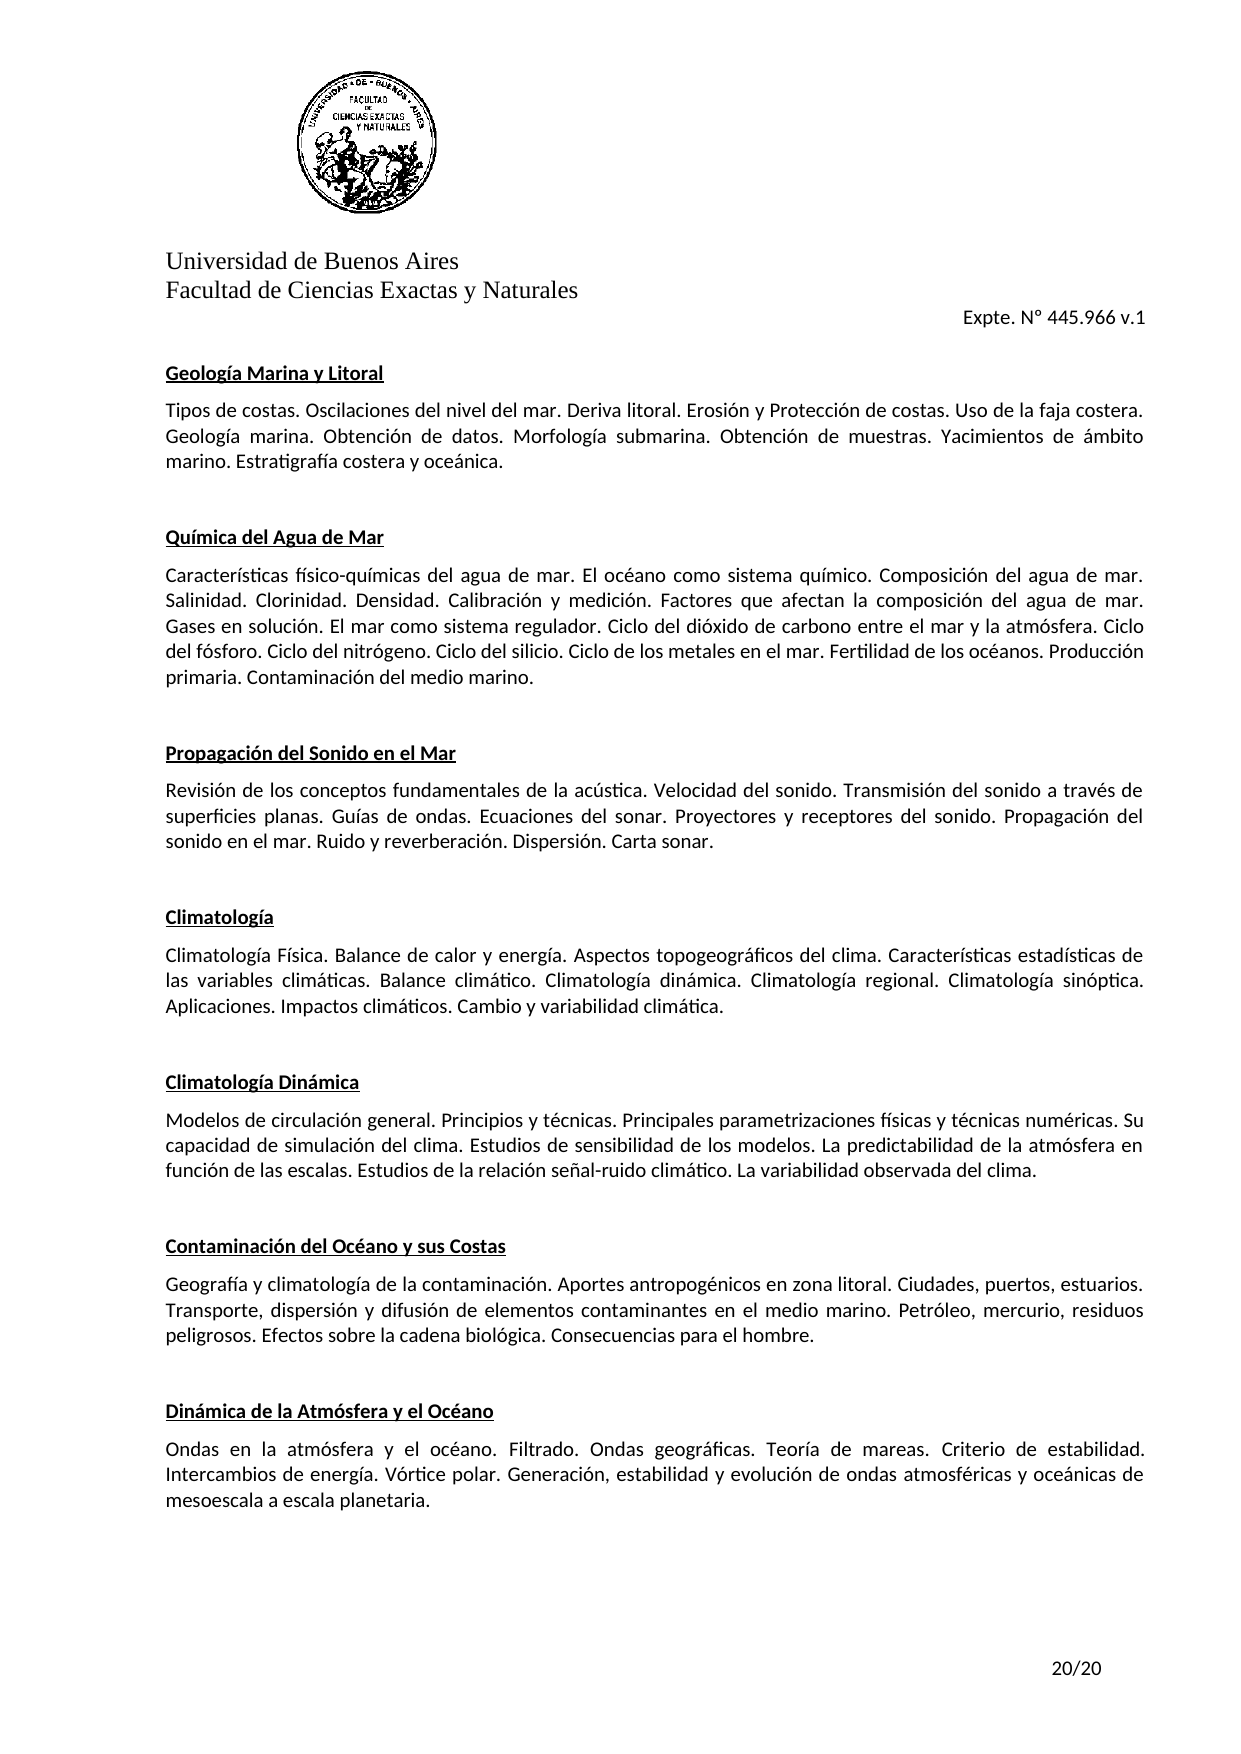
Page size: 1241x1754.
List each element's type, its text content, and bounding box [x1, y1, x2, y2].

text Modelos de circulación general. Principios y técnicas. Principales parametrizaciones físicas y técnicas numéricas. Su capacidad de simulación del clima. Estudios de sensibilidad de los modelos. La predictabilidad de la atmósfera en función de las escalas. Estudios de la relación señal-ruido climático. La variabilidad observada del clima. [165, 1107, 1146, 1183]
text Climatología Dinámica [165, 1069, 1146, 1094]
text Climatología [165, 904, 1146, 930]
text Propagación del Sonido en el Mar [165, 740, 1146, 765]
text Geografía y climatología de la contaminación. Aportes antropogénicos en zona litoral. Ciudades, puertos, estuarios. Transporte, dispersión y difusión de elementos contaminantes en el medio marino. Petróleo, mercurio, residuos peligrosos. Efectos sobre la cadena biológica. Consecuencias para el hombre. [165, 1271, 1146, 1348]
text Química del Agua de Mar [165, 524, 1146, 550]
text Ondas en la atmósfera y el océano. Filtrado. Ondas geográficas. Teoría de mareas. Criterio de estabilidad. Intercambios de energía. Vórtice polar. Generación, estabilidad y evolución de ondas atmosféricas y oceánicas de mesoescala a escala planetaria. [165, 1436, 1146, 1512]
text Dinámica de la Atmósfera y el Océano [165, 1398, 1146, 1423]
text Revisión de los conceptos fundamentales de la acústica. Velocidad del sonido. Transmisión del sonido a través de superficies planas. Guías de ondas. Ecuaciones del sonar. Proyectores y receptores del sonido. Propagación del sonido en el mar. Ruido y reverberación. Dispersión. Carta sonar. [165, 778, 1146, 854]
text Características físico-químicas del agua de mar. El océano como sistema químico. Composición del agua de mar. Salinidad. Clorinidad. Densidad. Calibración y medición. Factores que afectan la composición del agua de mar. Gases en solución. El mar como sistema regulador. Ciclo del dióxido de carbono entre el mar y la atmósfera. Ciclo del fósforo. Ciclo del nitrógeno. Ciclo del silicio. Ciclo de los metales en el mar. Fertilidad de los océanos. Producción primaria. Contaminación del medio marino. [165, 562, 1146, 689]
text Geología Marina y Litoral [165, 360, 1146, 385]
text Contaminación del Océano y sus Costas [165, 1233, 1146, 1259]
text Climatología Física. Balance de calor y energía. Aspectos topogeográficos del clima. Características estadísticas de las variables climáticas. Balance climático. Climatología dinámica. Climatología regional. Climatología sinóptica. Aplicaciones. Impactos climáticos. Cambio y variabilidad climática. [165, 942, 1146, 1018]
text Tipos de costas. Oscilaciones del nivel del mar. Deriva litoral. Erosión y Protección de costas. Uso de la faja costera. Geología marina. Obtención de datos. Morfología submarina. Obtención de muestras. Yacimientos de ámbito marino. Estratigrafía costera y oceánica. [165, 398, 1146, 474]
